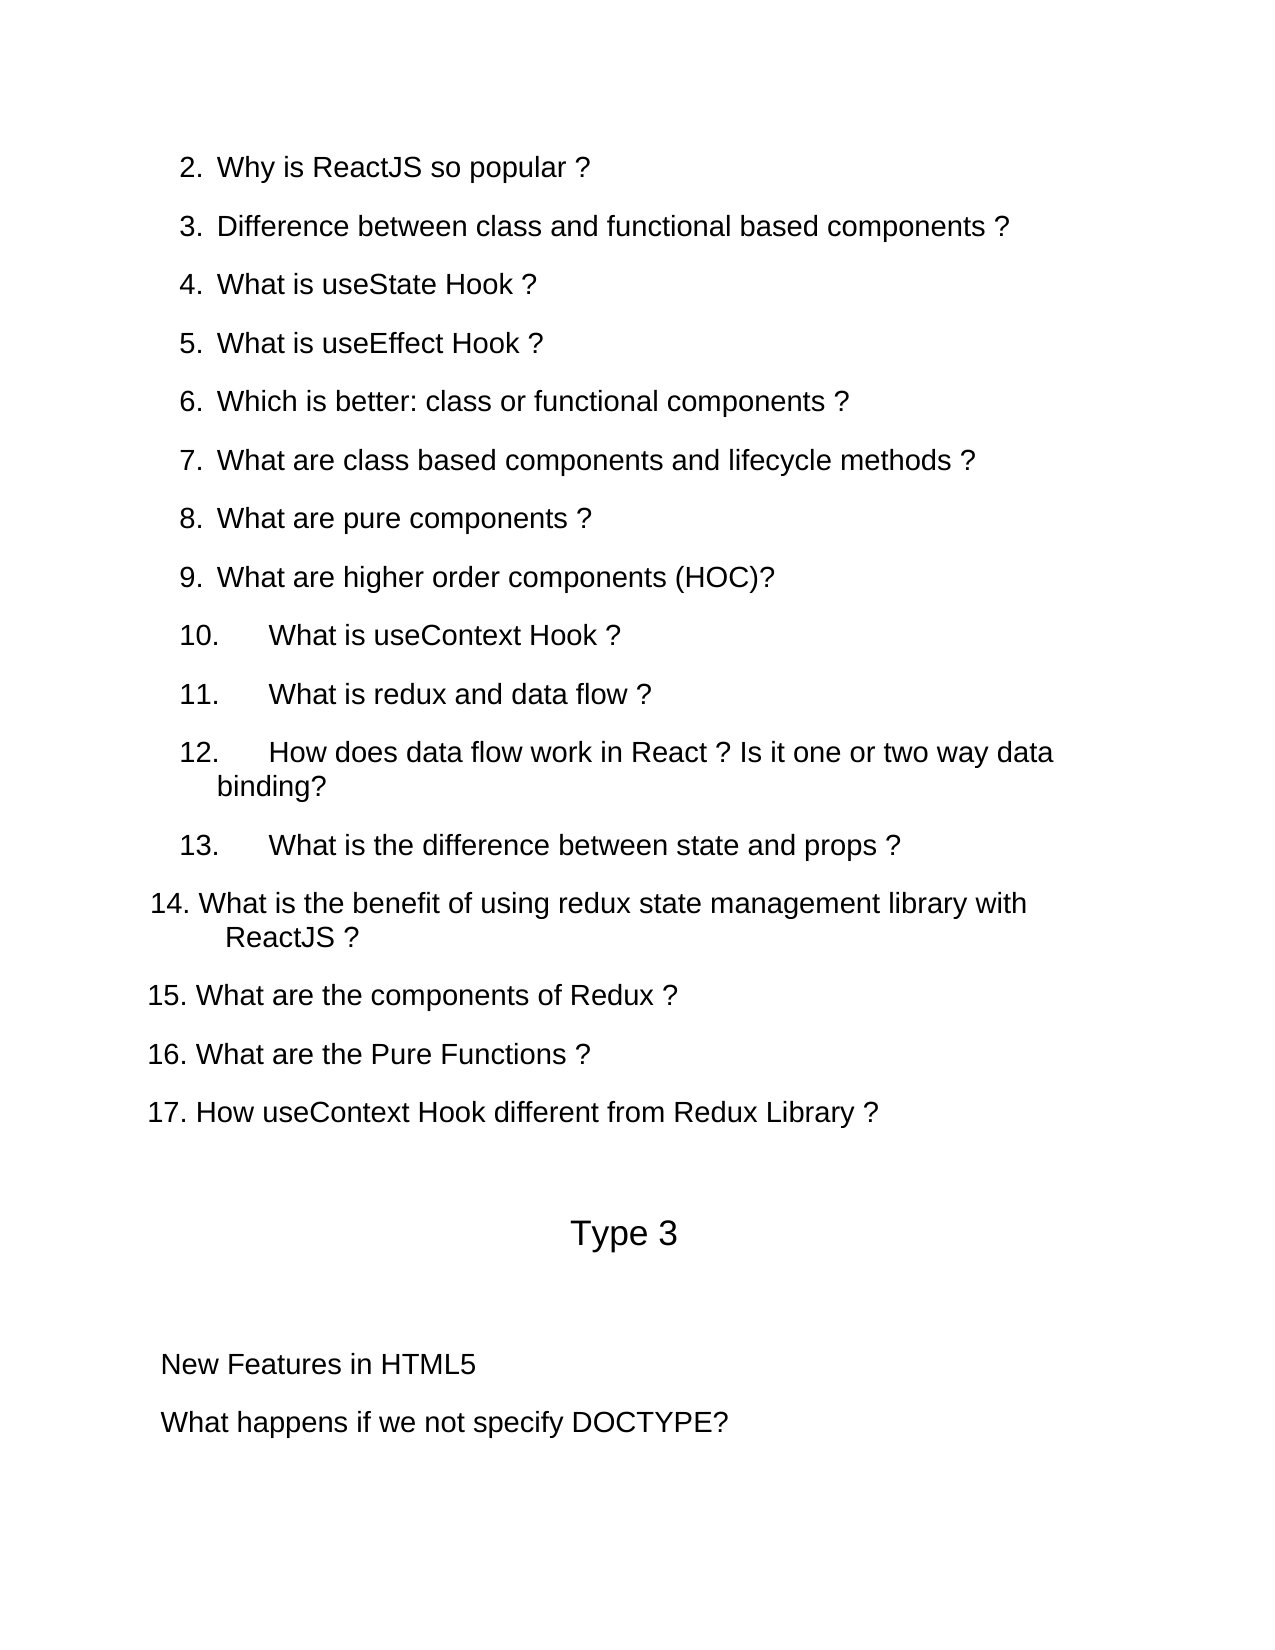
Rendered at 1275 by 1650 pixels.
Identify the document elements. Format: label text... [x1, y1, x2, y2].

table_cell What happens if we not specify DOCTYPE? [150, 1395, 1077, 1453]
text 10. What is useContext Hook ? [179, 618, 1125, 652]
text 15. What are the components of Redux ? [123, 978, 1125, 1012]
text 17. How useContext Hook different from Redux Library ? [123, 1095, 1125, 1129]
text 13. What is the difference between state and props ? [179, 827, 1125, 861]
text 9. What are higher order components (HOC)? [179, 560, 1125, 593]
text 5. What is useEffect Hook ? [179, 326, 1125, 359]
text 8. What are pure components ? [179, 501, 1125, 535]
text 11. What is redux and data flow ? [179, 677, 1125, 710]
text 14. What is the benefit of using redux state management library with ReactJS ? [150, 886, 1125, 953]
text 2. Why is ReactJS so popular ? [179, 150, 1125, 183]
text 16. What are the Pure Functions ? [123, 1037, 1125, 1070]
text Type 3 [123, 1212, 1125, 1253]
table_header New Features in HTML5 [150, 1337, 1077, 1395]
text 12. How does data flow work in React ? Is it one or two way data binding? [179, 735, 1125, 802]
text 3. Difference between class and functional based components ? [179, 208, 1125, 242]
text 7. What are class based components and lifecycle methods ? [179, 443, 1125, 476]
text 6. Which is better: class or functional components ? [179, 384, 1125, 418]
text 4. What is useState Hook ? [179, 267, 1125, 301]
